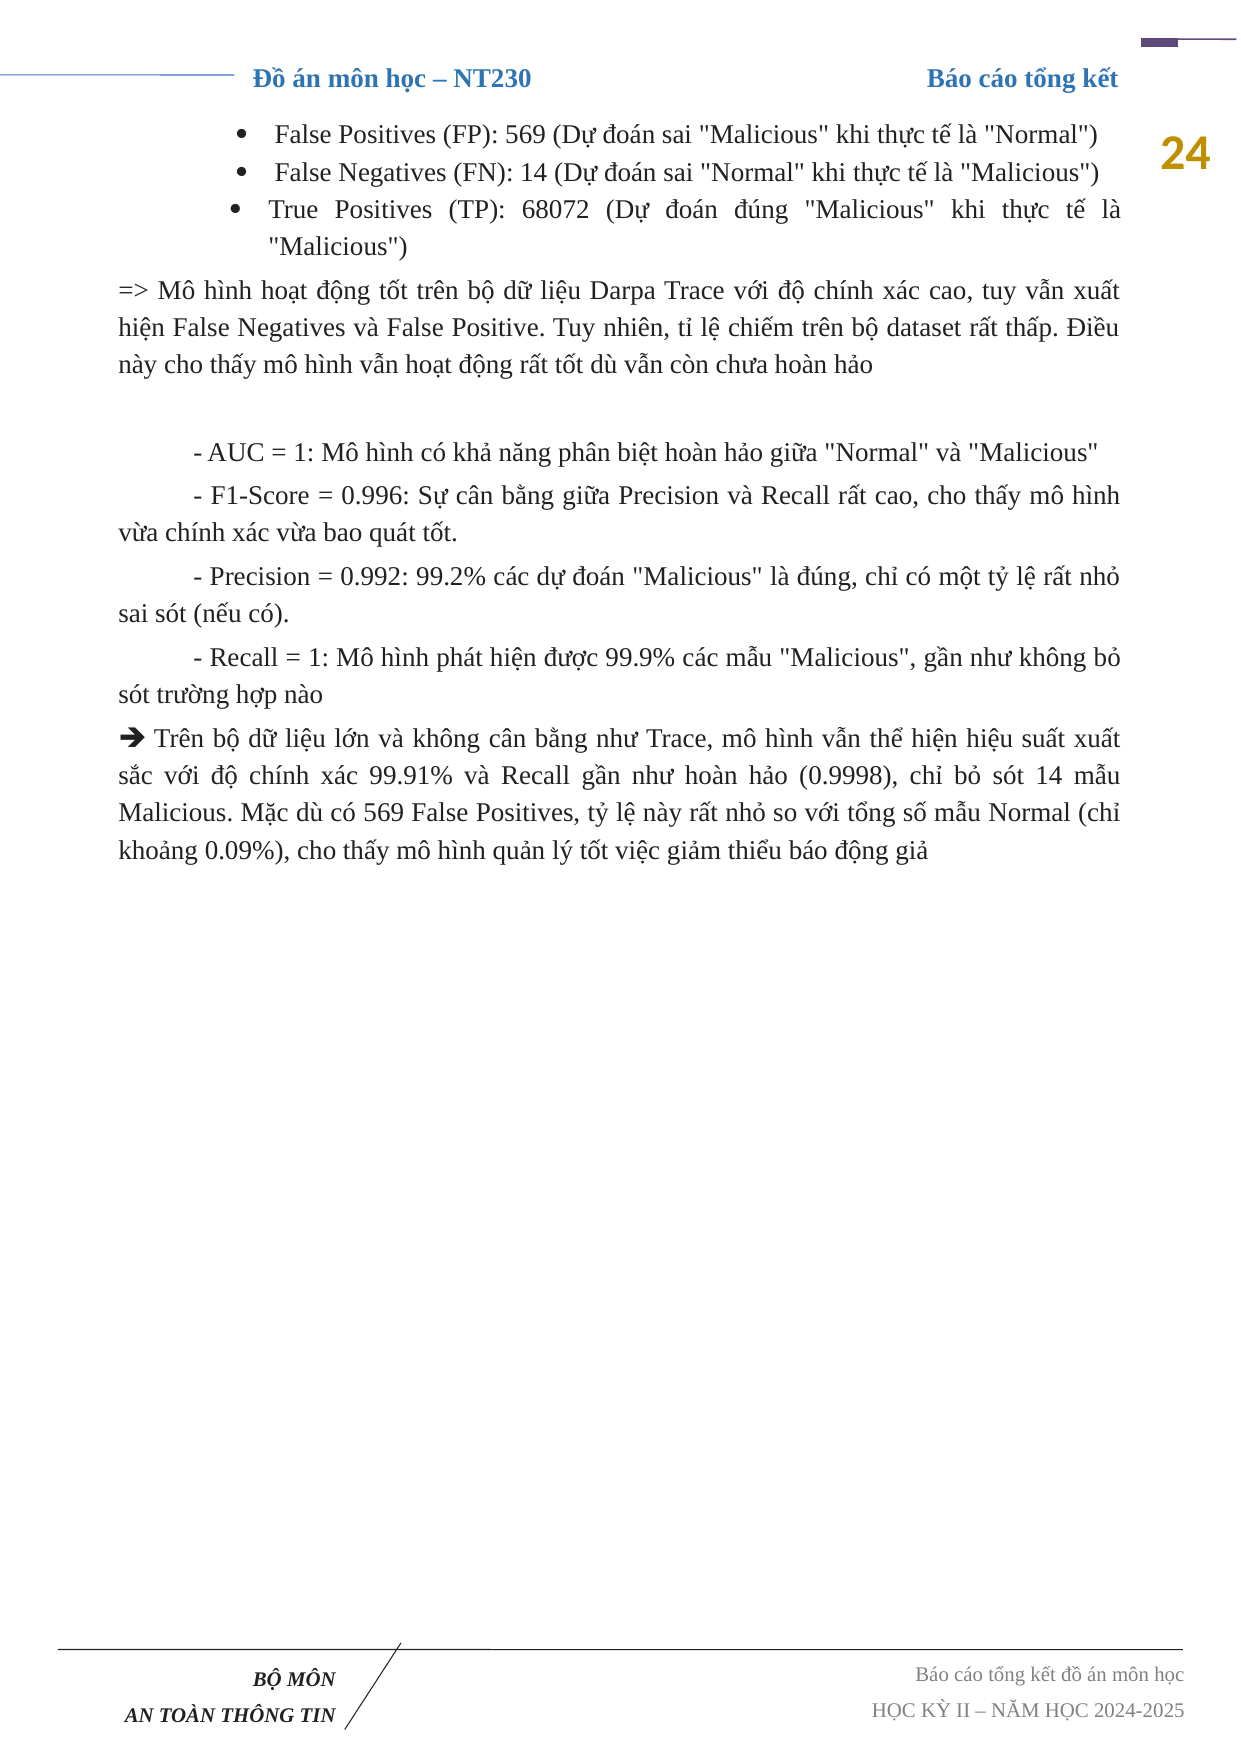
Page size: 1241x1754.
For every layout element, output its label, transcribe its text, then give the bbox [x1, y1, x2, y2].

text - Recall = 1: Mô hình phát hiện được 99.9% các mẫu "Malicious", gần như không bỏ sót trường hợp nào [118, 641, 1122, 709]
list False Negatives (FN): 14 (Dự đoán sai "Normal" khi thực tế là "Malicious") [237, 156, 1122, 187]
text - AUC = 1: Mô hình có khả năng phân biệt hoàn hảo giữa "Normal" và "Malicious" [118, 436, 1122, 467]
text => Mô hình hoạt động tốt trên bộ dữ liệu Darpa Trace với độ chính xác cao, tuy vẫn xuất hiện False Negatives và False Positive. Tuy nhiên, tỉ lệ chiếm trên bộ dataset rất thấp. Điều này cho thấy mô hình vẫn hoạt động rất tốt dù vẫn còn chưa hoàn hảo [118, 274, 1122, 380]
list True Positives (TP): 68072 (Dự đoán đúng "Malicious" khi thực tế là "Malicious") [231, 193, 1122, 262]
list False Positives (FP): 569 (Dự đoán sai "Malicious" khi thực tế là "Normal") [237, 118, 1122, 149]
text - Precision = 0.992: 99.2% các dự đoán "Malicious" là đúng, chỉ có một tỷ lệ rất nhỏ sai sót (nếu có). [118, 560, 1122, 628]
text - F1-Score = 0.996: Sự cân bằng giữa Precision và Recall rất cao, cho thấy mô hình vừa chính xác vừa bao quát tốt. [118, 479, 1122, 548]
text Trên bộ dữ liệu lớn và không cân bằng như Trace, mô hình vẫn thể hiện hiệu suất xuất sắc với độ chính xác 99.91% và Recall gần như hoàn hảo (0.9998), chỉ bỏ sót 14 mẫu Malicious. Mặc dù có 569 False Positives, tỷ lệ này rất nhỏ so với tổng số mẫu Normal (chỉ khoảng 0.09%), cho thấy mô hình quản lý tốt việc giảm thiểu báo động giả [118, 722, 1122, 865]
